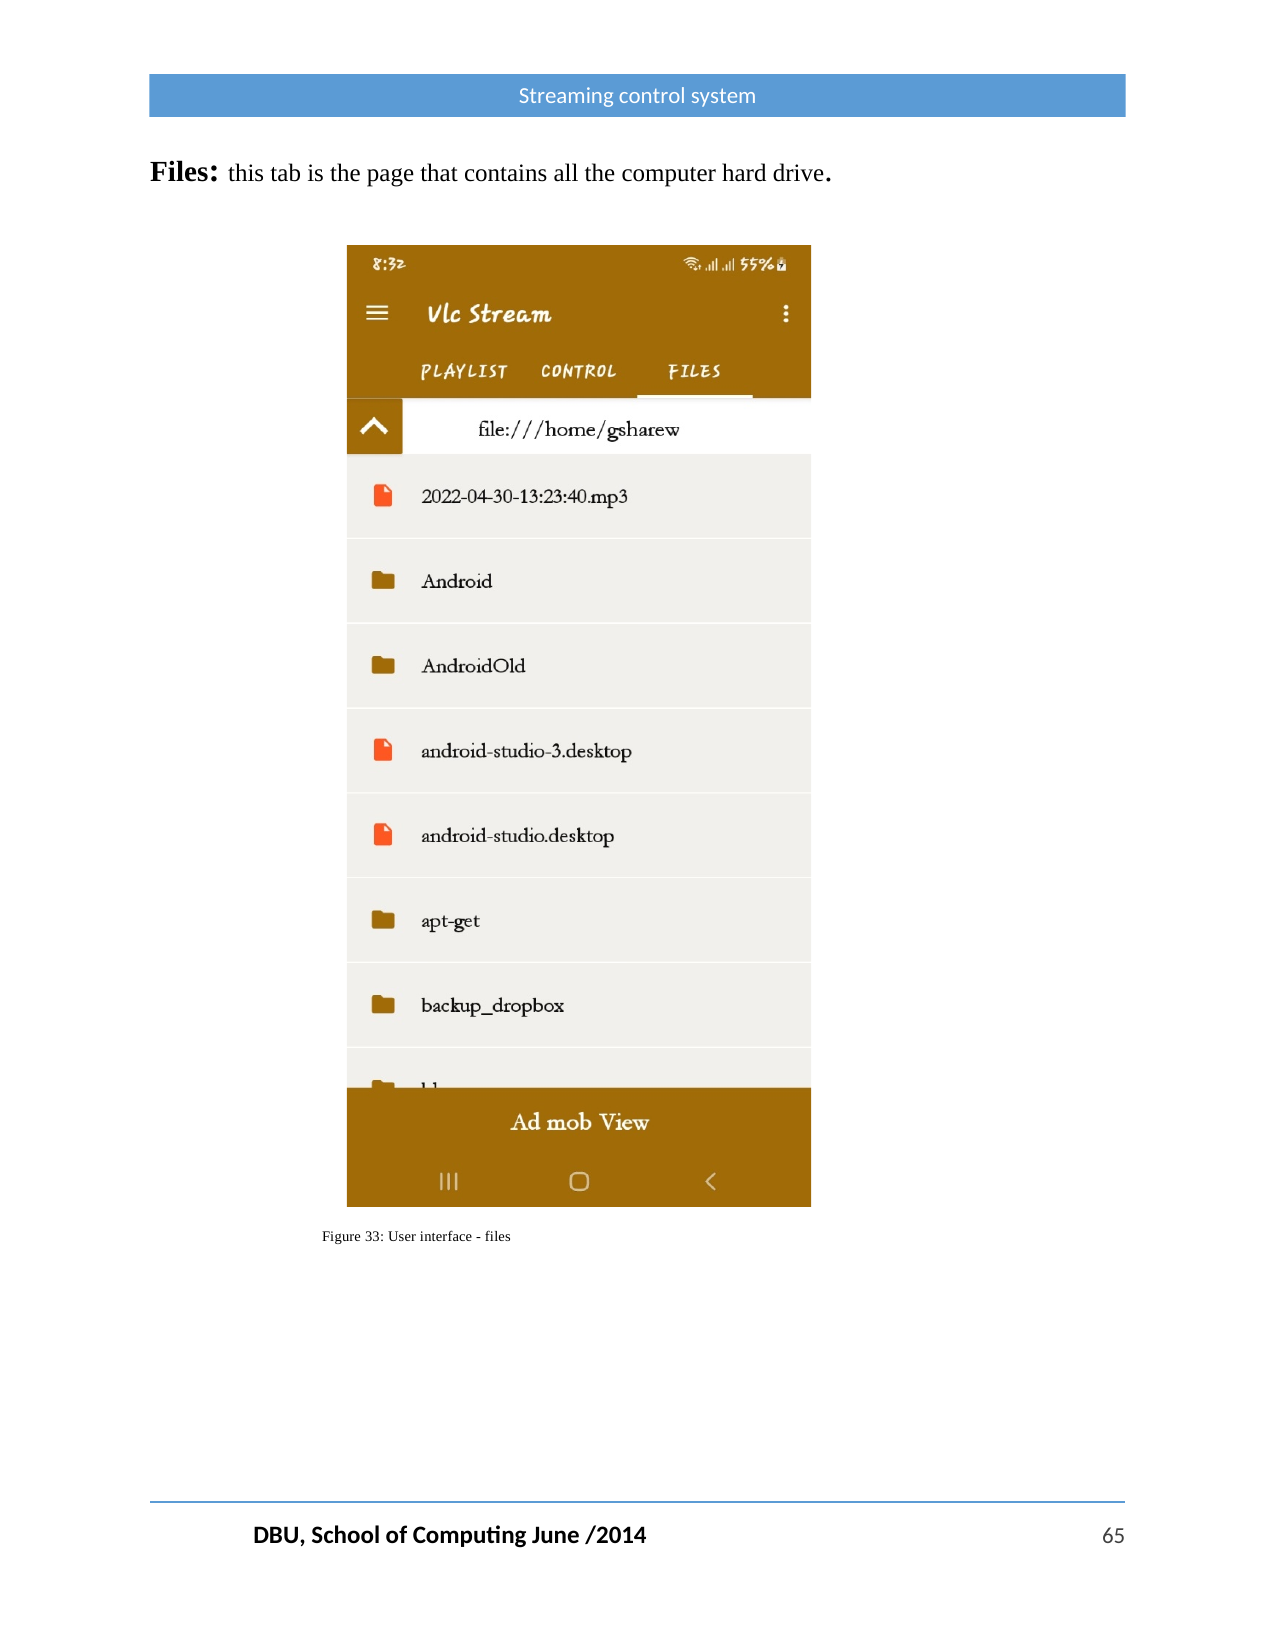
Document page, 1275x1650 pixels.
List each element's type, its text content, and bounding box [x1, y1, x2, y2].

picture [345, 245, 811, 1205]
text Files: this tab is the page that contains all the computer hard drive. [150, 150, 1125, 188]
